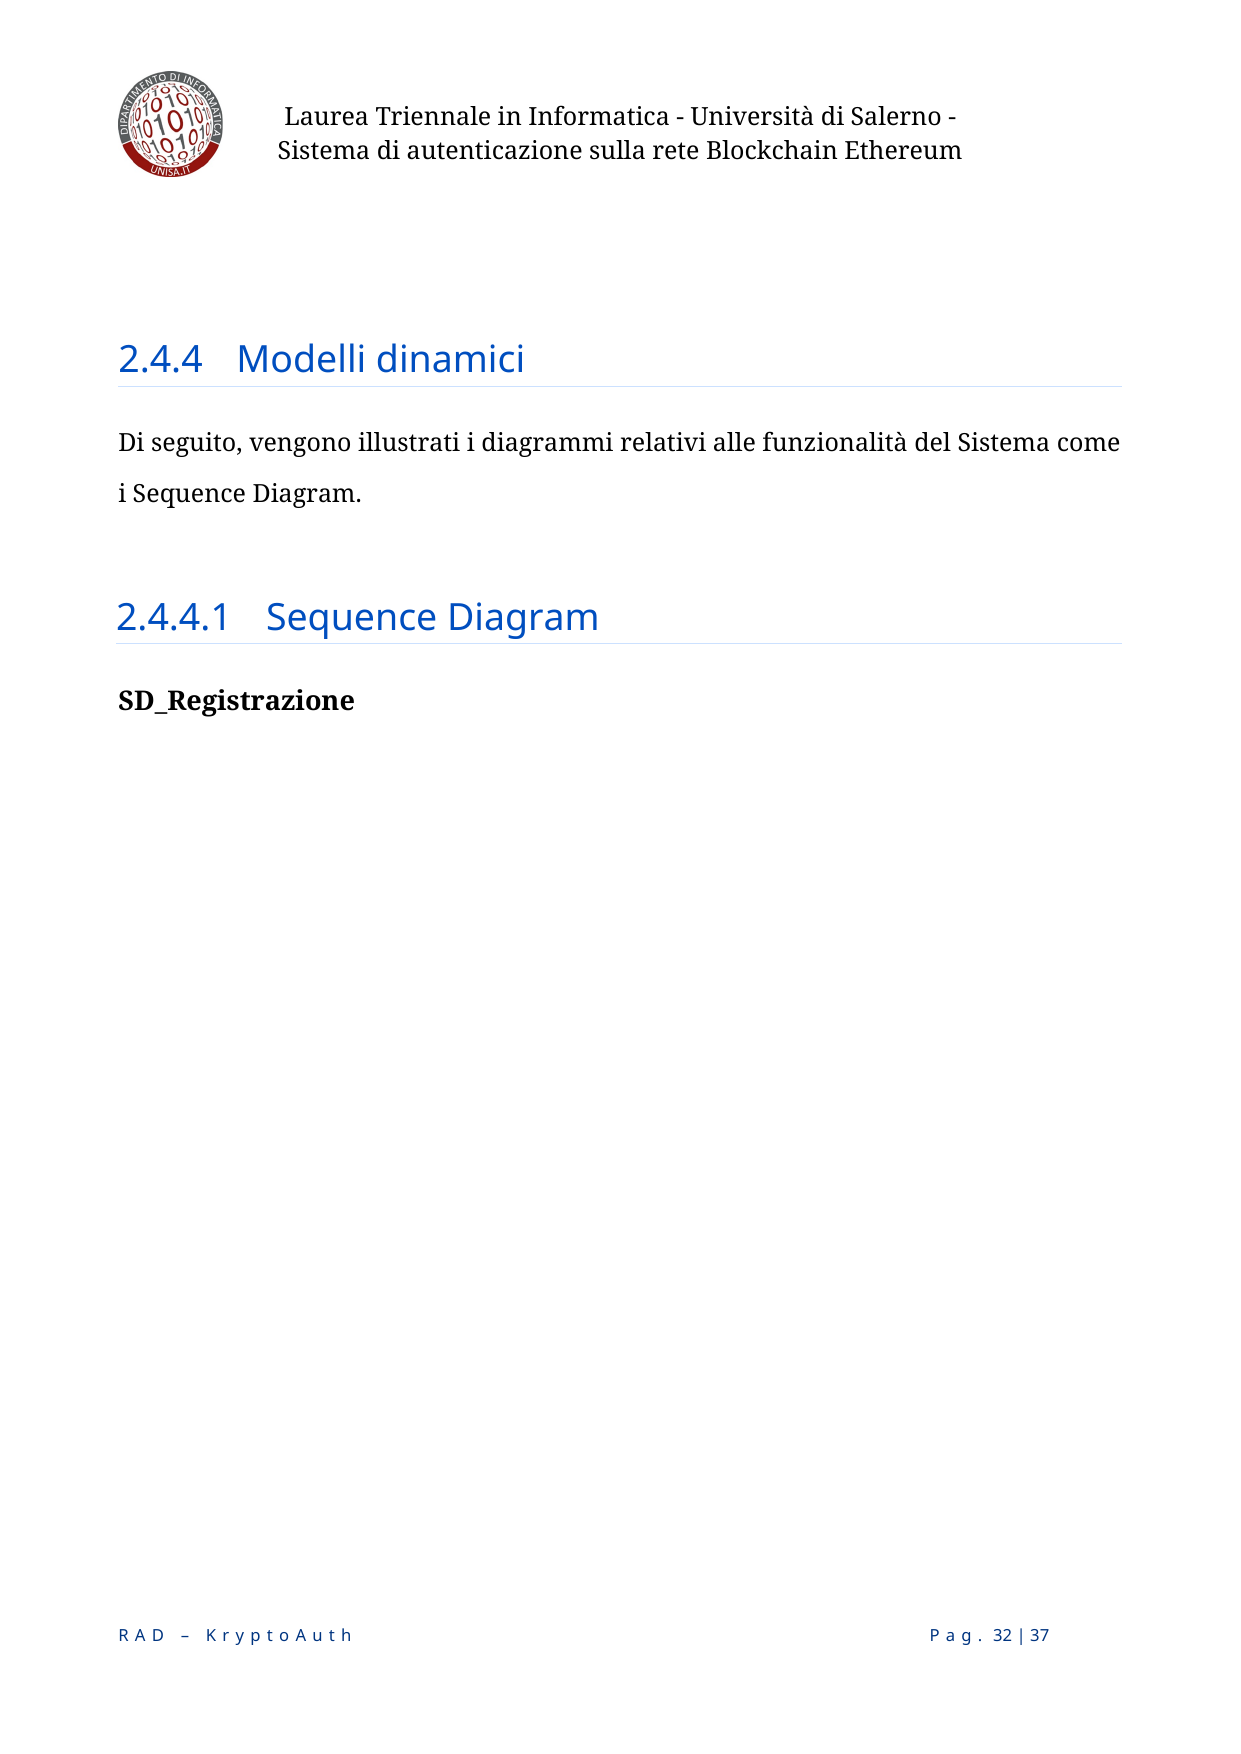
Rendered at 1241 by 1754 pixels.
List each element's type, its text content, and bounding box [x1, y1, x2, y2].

list Sequence Diagram [116, 590, 1122, 643]
text SD_Registrazione [118, 682, 1122, 718]
list Modelli dinamici [118, 333, 1122, 386]
text Di seguito, vengono illustrati i diagrammi relativi alle funzionalità del Sistema come i Sequence Diagram. [118, 424, 1122, 509]
picture [118, 71, 223, 177]
